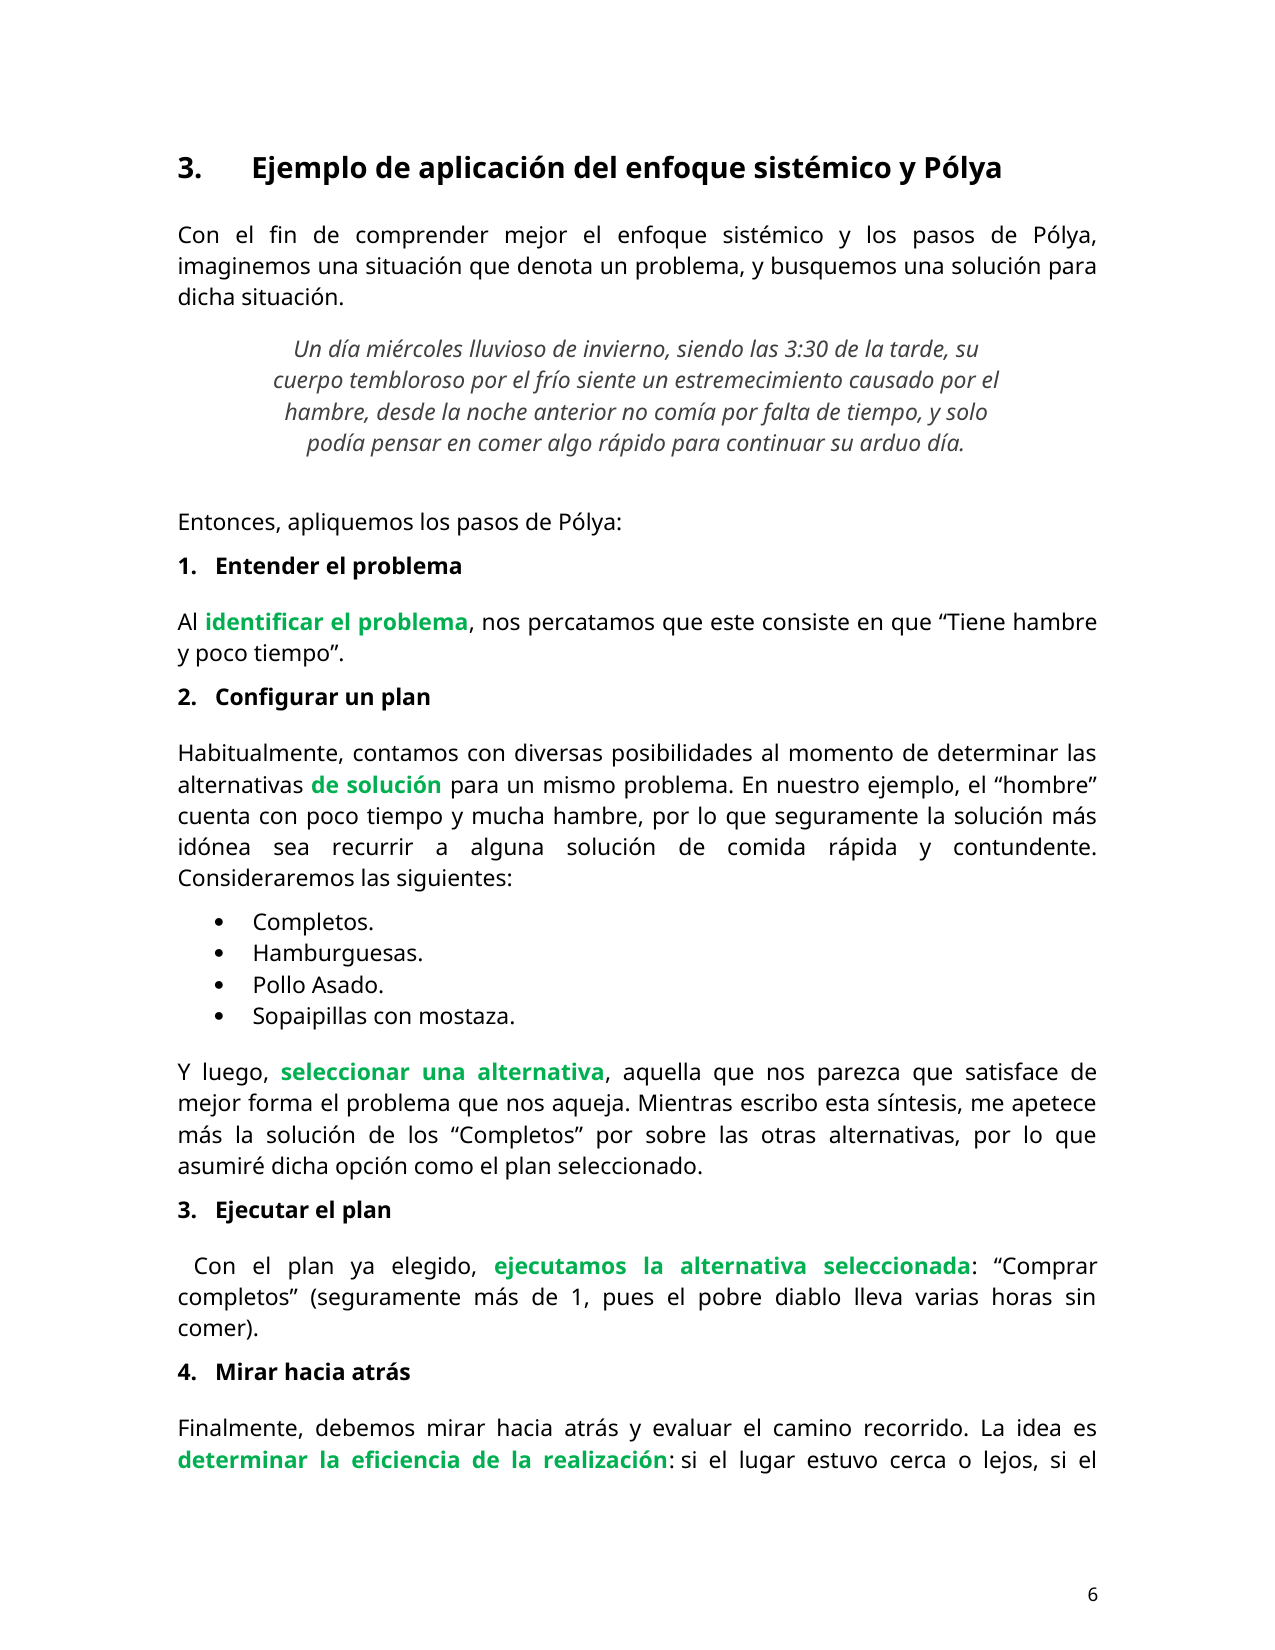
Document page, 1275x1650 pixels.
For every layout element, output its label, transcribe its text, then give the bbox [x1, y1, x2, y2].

list Configurar un plan [177, 681, 1098, 712]
text Con el plan ya elegido, ejecutamos la alternativa seleccionada: “Comprar completos” (seguramente más de 1, pues el pobre diablo lleva varias horas sin comer). [177, 1250, 1098, 1343]
text Entonces, apliquemos los pasos de Pólya: [177, 506, 1098, 537]
text Un día miércoles lluvioso de invierno, siendo las 3:30 de la tarde, su cuerpo tembloroso por el frío siente un estremecimiento causado por el hambre, desde la noche anterior no comía por falta de tiempo, y solo podía pensar en comer algo rápido para continuar su arduo día. [267, 333, 1008, 458]
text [177, 1412, 1098, 1475]
text Y luego, seleccionar una alternativa, aquella que nos parezca que satisface de mejor forma el problema que nos aqueja. Mientras escribo esta síntesis, me apetece más la solución de los “Completos” por sobre las otras alternativas, por lo que asumiré dicha opción como el plan seleccionado. [177, 1056, 1098, 1181]
list Hamburguesas. [215, 937, 1098, 968]
list Completos. [215, 906, 1098, 937]
list Mirar hacia atrás [177, 1356, 1098, 1387]
text Al identificar el problema, nos percatamos que este consiste en que “Tiene hambre y poco tiempo”. [177, 606, 1098, 668]
list Entender el problema [177, 550, 1098, 581]
list Pollo Asado. [215, 968, 1098, 1000]
list Sopaipillas con mostaza. [215, 1000, 1098, 1031]
list Ejecutar el plan [177, 1193, 1098, 1225]
text Habitualmente, contamos con diversas posibilidades al momento de determinar las alternativas de solución para un mismo problema. En nuestro ejemplo, el “hombre” cuenta con poco tiempo y mucha hambre, por lo que seguramente la solución más idónea sea recurrir a alguna solución de comida rápida y contundente. Consideraremos las siguientes: [177, 737, 1098, 893]
list Ejemplo de aplicación del enfoque sistémico y Pólya [177, 148, 1098, 187]
text Con el fin de comprender mejor el enfoque sistémico y los pasos de Pólya, imaginemos una situación que denota un problema, y busquemos una solución para dicha situación. [177, 218, 1098, 312]
